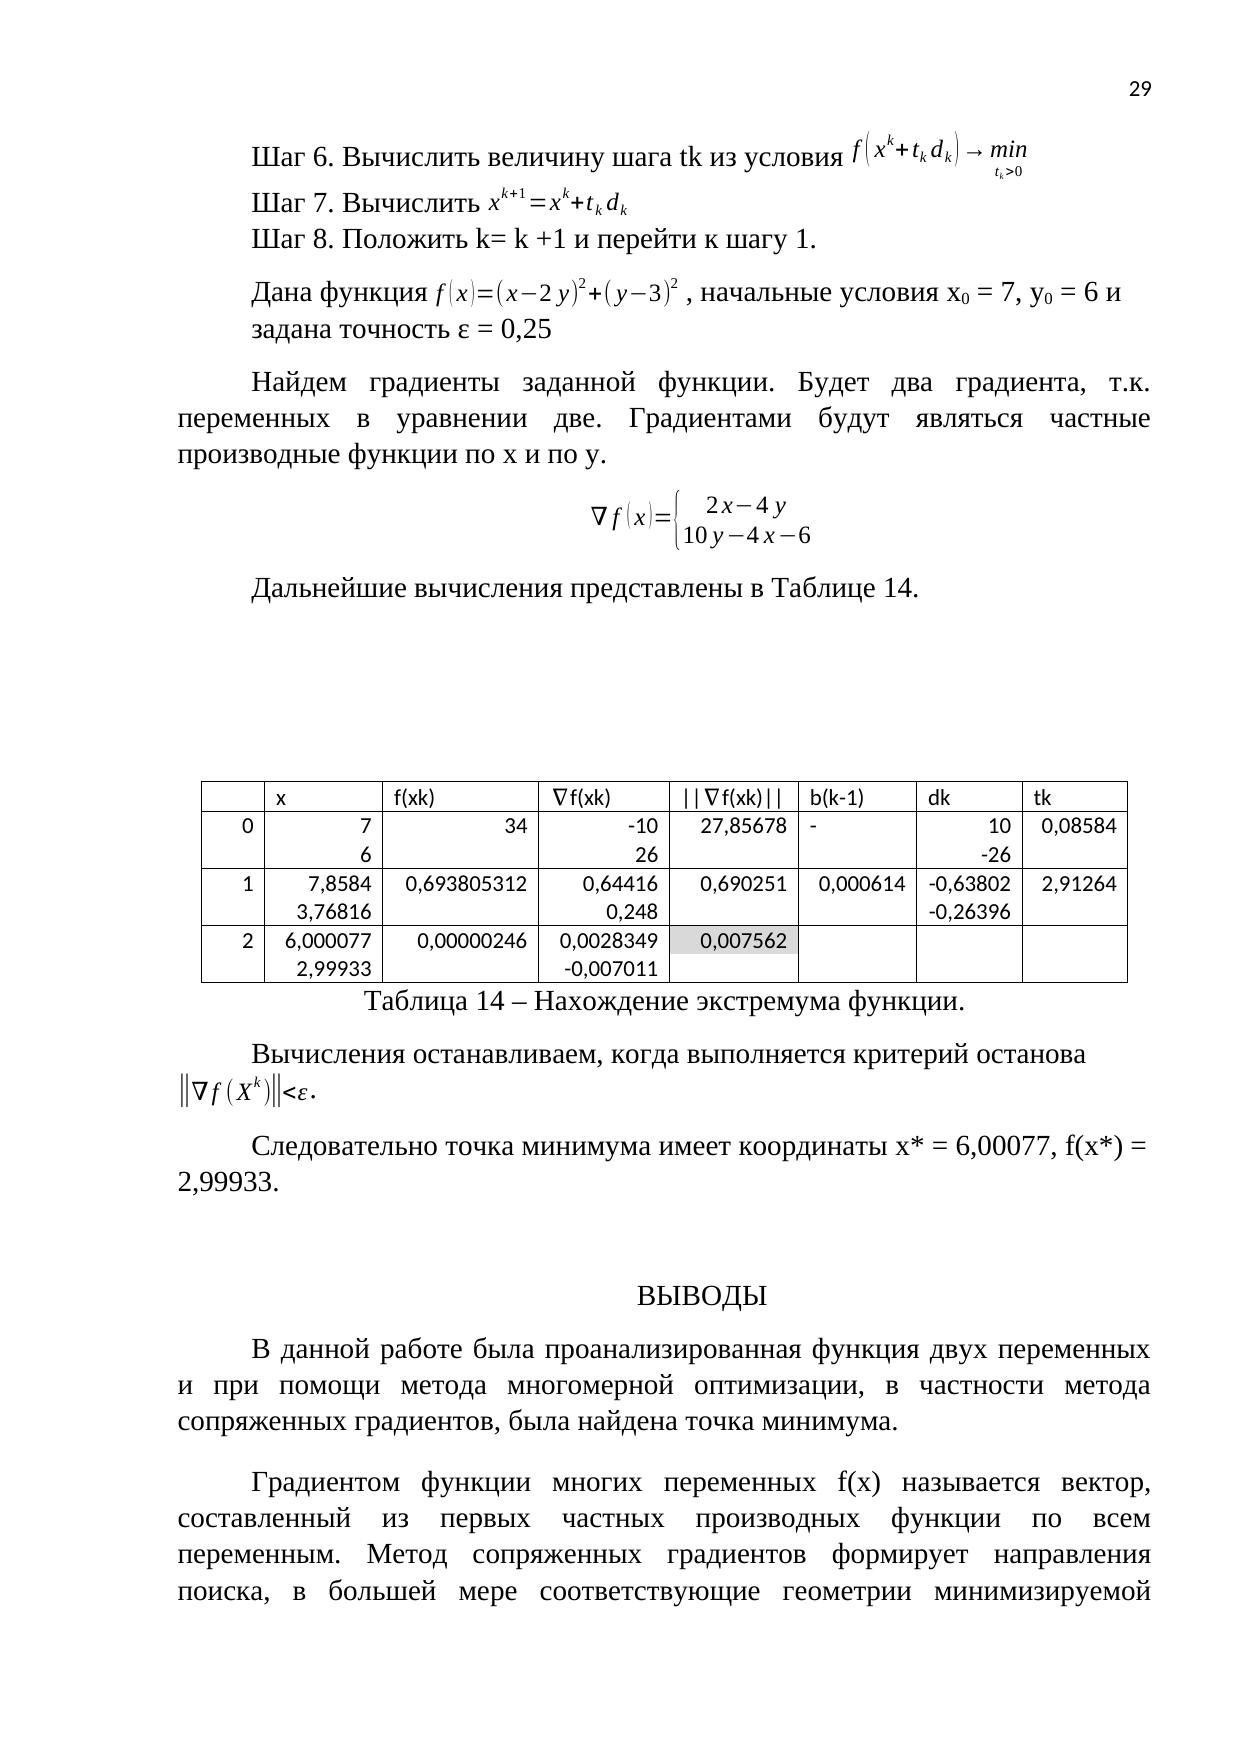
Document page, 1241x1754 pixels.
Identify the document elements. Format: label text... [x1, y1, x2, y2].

table_cell 0 [202, 812, 264, 840]
table_header dk [917, 782, 1022, 811]
table_cell [202, 897, 264, 925]
table_cell [1023, 954, 1127, 982]
table_cell [202, 840, 264, 868]
text Следовательно точка минимума имеет координаты x* = 6,00077, f(x*) = 2,99933. [177, 1128, 1152, 1198]
table_cell [799, 897, 916, 925]
table_cell [799, 840, 916, 868]
table_header tk [1023, 782, 1127, 811]
table_cell [799, 926, 916, 954]
table_cell 3,76816 [265, 897, 382, 925]
list ВЫВОДЫ [252, 1278, 1152, 1312]
table_cell 0,690251 [670, 869, 798, 897]
table_cell 0,00000246 [383, 926, 538, 954]
table_cell [1023, 840, 1127, 868]
table_cell 0,0028349 [539, 926, 669, 954]
table_cell [670, 840, 798, 868]
table_cell [917, 954, 1022, 982]
text Дальнейшие вычисления представлены в Таблице 14. [251, 570, 1152, 603]
table_cell 0,248 [539, 897, 669, 925]
table_cell 27,85678 [670, 812, 798, 840]
table_cell 6,000077 [265, 926, 382, 954]
table_cell [383, 954, 538, 982]
table_cell - [799, 812, 916, 840]
text Таблица 14 – Нахождение экстремума функции. [177, 983, 1152, 1016]
table_cell -0,007011 [539, 954, 669, 982]
table_cell [670, 897, 798, 925]
table_cell 2,91264 [1023, 869, 1127, 897]
table_cell 26 [539, 840, 669, 868]
table_cell -0,26396 [917, 897, 1022, 925]
table_cell [799, 954, 916, 982]
table_cell [917, 926, 1022, 954]
text Найдем градиенты заданной функции. Будет два градиента, т.к. переменных в уравнении две. Градиентами будут являться частные производные функции по x и по y. [177, 364, 1152, 469]
table_cell 2,99933 [265, 954, 382, 982]
table_cell 7 [265, 812, 382, 840]
text Дана функция , начальные условия x0 = 7, y0 = 6 и задана точность ε = 0,25 [251, 274, 1152, 344]
table_cell -0,63802 [917, 869, 1022, 897]
text В данной работе была проанализированная функция двух переменных и при помощи метода многомерной оптимизации, в частности метода сопряженных градиентов, была найдена точка минимума. [177, 1331, 1152, 1437]
table_cell [1023, 897, 1127, 925]
table_cell [670, 954, 798, 982]
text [177, 1464, 1152, 1606]
table_cell [1023, 926, 1127, 954]
table_cell 0,08584 [1023, 812, 1127, 840]
table_cell 0,000614 [799, 869, 916, 897]
table_header x [265, 782, 382, 811]
table_cell [383, 840, 538, 868]
table_cell [383, 897, 538, 925]
table_cell -10 [539, 812, 669, 840]
table_cell 0,693805312 [383, 869, 538, 897]
table_cell [202, 954, 264, 982]
table_cell 7,8584 [265, 869, 382, 897]
table_header ||∇f(xk)|| [670, 782, 798, 811]
table_cell -26 [917, 840, 1022, 868]
table_cell 0,64416 [539, 869, 669, 897]
table_header f(xk) [383, 782, 538, 811]
table_cell 10 [917, 812, 1022, 840]
table_header ∇f(xk) [539, 782, 669, 811]
table_header b(k-1) [799, 782, 916, 811]
table_header [202, 782, 264, 811]
table_cell 34 [383, 812, 538, 840]
text Шаг 6. Вычислить величину шага tk из условия Шаг 7. Вычислить Шаг 8. Положить k= k +1 и перейти к шагу 1. [251, 130, 1152, 255]
table_cell 1 [202, 869, 264, 897]
table_cell 2 [202, 926, 264, 954]
text Вычисления останавливаем, когда выполняется критерий останова . [177, 1036, 1152, 1109]
table_cell 6 [265, 840, 382, 868]
table_cell 0,007562 [670, 926, 798, 954]
